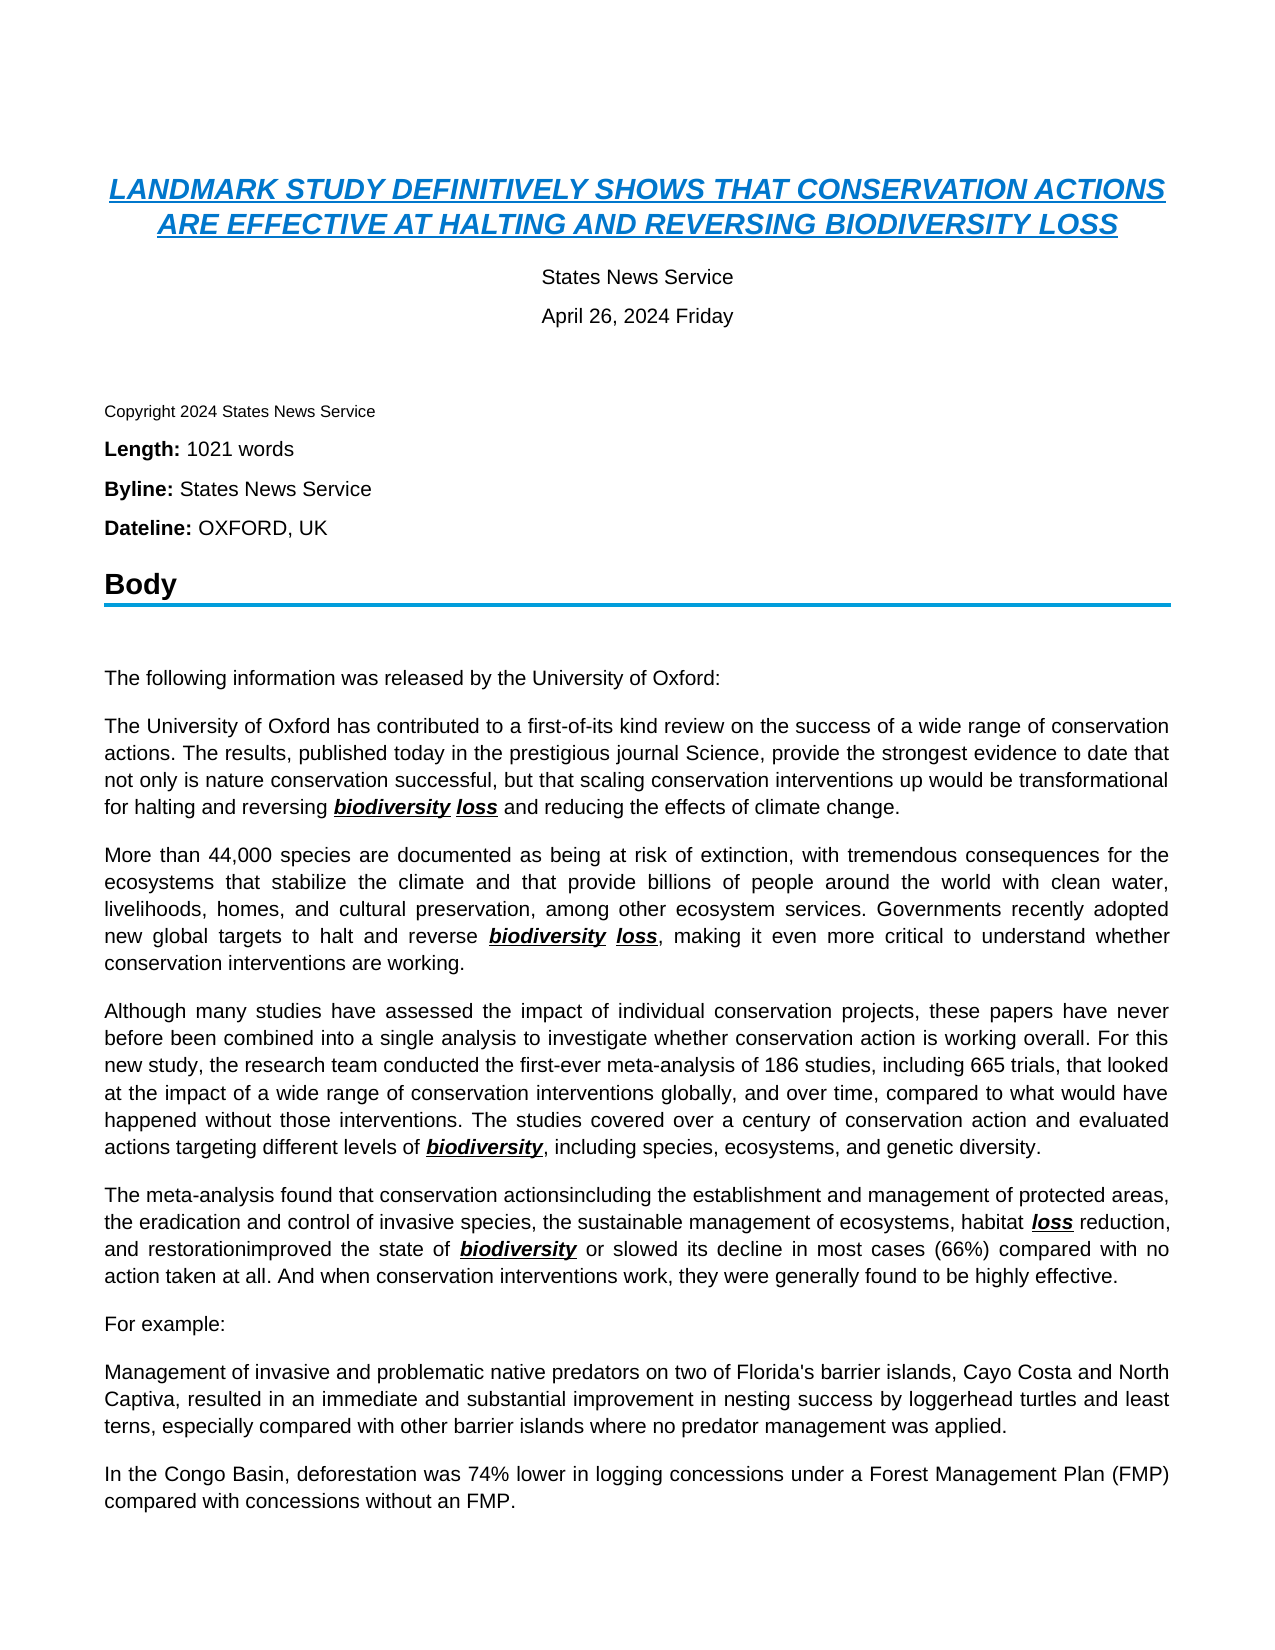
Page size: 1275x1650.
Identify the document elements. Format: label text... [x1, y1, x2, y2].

text For example: [104, 1308, 1171, 1336]
text Length: 1021 words [104, 434, 1171, 461]
text Body [104, 565, 1171, 600]
text Byline: States News Service [104, 473, 1171, 500]
text The University of Oxford has contributed to a first-of-its kind review on the success of a wide range of conservation actions. The results, published today in the prestigious journal Science, provide the strongest evidence to date that not only is nature conservation successful, but that scaling conservation interventions up would be transformational for halting and reversing biodiversity loss and reducing the effects of climate change. [104, 711, 1171, 819]
text States News Service [104, 262, 1171, 289]
text Although many studies have assessed the impact of individual conservation projects, these papers have never before been combined into a single analysis to investigate whether conservation action is working overall. For this new study, the research team conducted the first-ever meta-analysis of 186 studies, including 665 trials, that looked at the impact of a wide range of conservation interventions globally, and over time, compared to what would have happened without those interventions. The studies covered over a century of conservation action and evaluated actions targeting different levels of biodiversity, including species, ecosystems, and genetic diversity. [104, 996, 1171, 1158]
subtitle LANDMARK STUDY DEFINITIVELY SHOWS THAT CONSERVATION ACTIONS ARE EFFECTIVE AT HALTING AND REVERSING BIODIVERSITY LOSS [104, 170, 1171, 241]
text The following information was released by the University of Oxford: [104, 663, 1171, 690]
text Management of invasive and problematic native predators on two of Florida's barrier islands, Cayo Costa and North Captiva, resulted in an immediate and substantial improvement in nesting success by loggerhead turtles and least terns, especially compared with other barrier islands where no predator management was applied. [104, 1356, 1171, 1438]
text The meta-analysis found that conservation actionsincluding the establishment and management of protected areas, the eradication and control of invasive species, the sustainable management of ecosystems, habitat loss reduction, and restorationimproved the state of biodiversity or slowed its decline in most cases (66%) compared with no action taken at all. And when conservation interventions work, they were generally found to be highly effective. [104, 1179, 1171, 1288]
text Copyright 2024 States News Service [104, 369, 1171, 421]
text More than 44,000 species are documented as being at risk of extinction, with tremendous consequences for the ecosystems that stabilize the climate and that provide billions of people around the world with clean water, livelihoods, homes, and cultural preservation, among other ecosystem services. Governments recently adopted new global targets to halt and reverse biodiversity loss, making it even more critical to understand whether conservation interventions are working. [104, 840, 1171, 975]
text In the Congo Basin, deforestation was 74% lower in logging concessions under a Forest Management Plan (FMP) compared with concessions without an FMP. [104, 1458, 1171, 1513]
text Dateline: OXFORD, UK [104, 513, 1171, 540]
text April 26, 2024 Friday [104, 301, 1171, 328]
